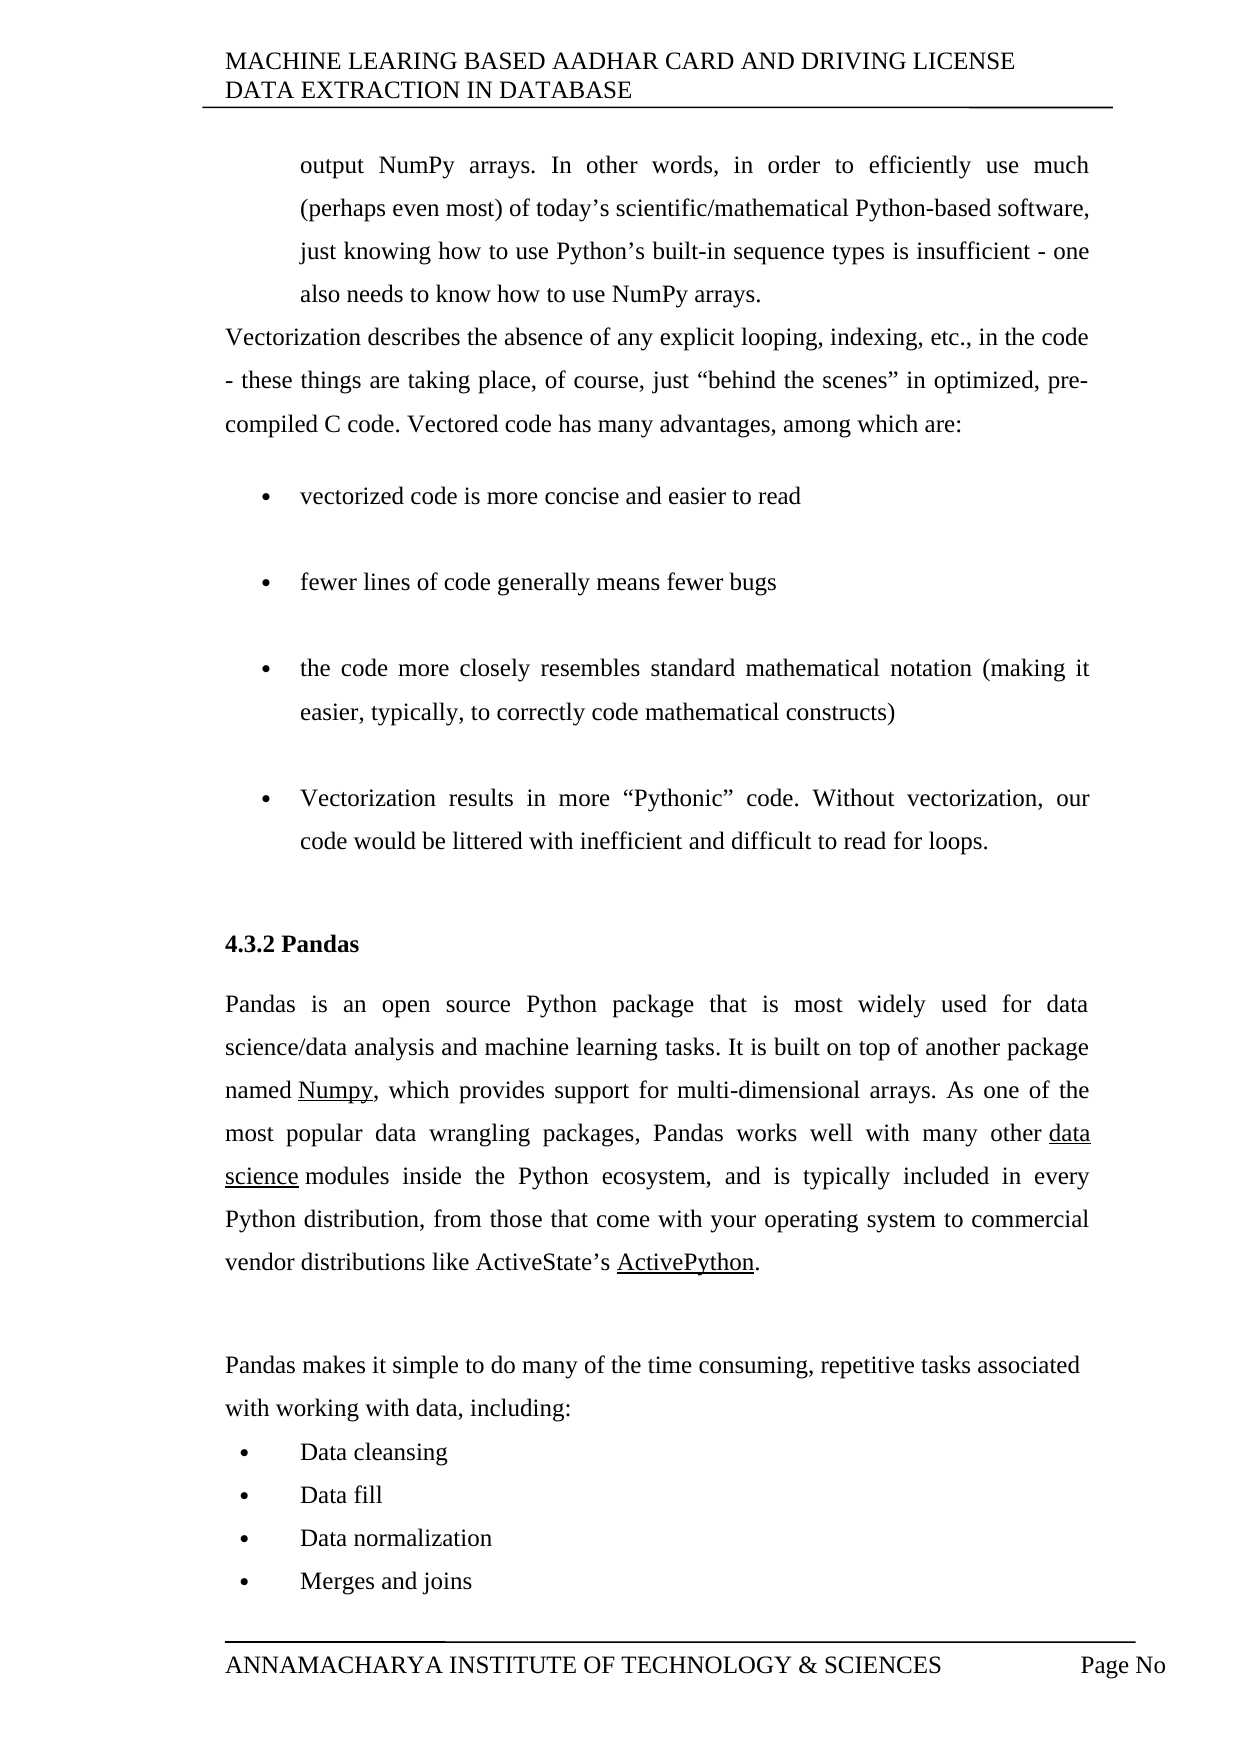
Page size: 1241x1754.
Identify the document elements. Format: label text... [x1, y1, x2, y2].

list the code more closely resembles standard mathematical notation (making it easier, typically, to correctly code mathematical constructs) [262, 653, 1090, 725]
list Merges and joins [241, 1566, 1090, 1595]
text Vectorization describes the absence of any explicit looping, indexing, etc., in the code - these things are taking place, of course, just “behind the scenes” in optimized, pre-compiled C code. Vectored code has many advantages, among which are: [225, 322, 1090, 437]
list Vectorization results in more “Pythonic” code. Without vectorization, our code would be littered with inefficient and difficult to read for loops. [262, 783, 1090, 855]
text 4.3.2 Pandas [225, 929, 1090, 958]
list Data cleansing [241, 1437, 1090, 1465]
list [262, 150, 1090, 308]
list vectorized code is more concise and easier to read [262, 481, 1090, 510]
text Pandas makes it simple to do many of the time consuming, repetitive tasks associated with working with data, including: [225, 1350, 1090, 1422]
list Data normalization [241, 1523, 1090, 1552]
list fewer lines of code generally means fewer bugs [262, 567, 1090, 596]
text Pandas is an open source Python package that is most widely used for data science/data analysis and machine learning tasks. It is built on top of another package named Numpy, which provides support for multi-dimensional arrays. As one of the most popular data wrangling packages, Pandas works well with many other data science modules inside the Python ecosystem, and is typically included in every Python distribution, from those that come with your operating system to commercial vendor distributions like ActiveState’s ActivePython. [225, 989, 1090, 1276]
list Data fill [241, 1480, 1090, 1508]
